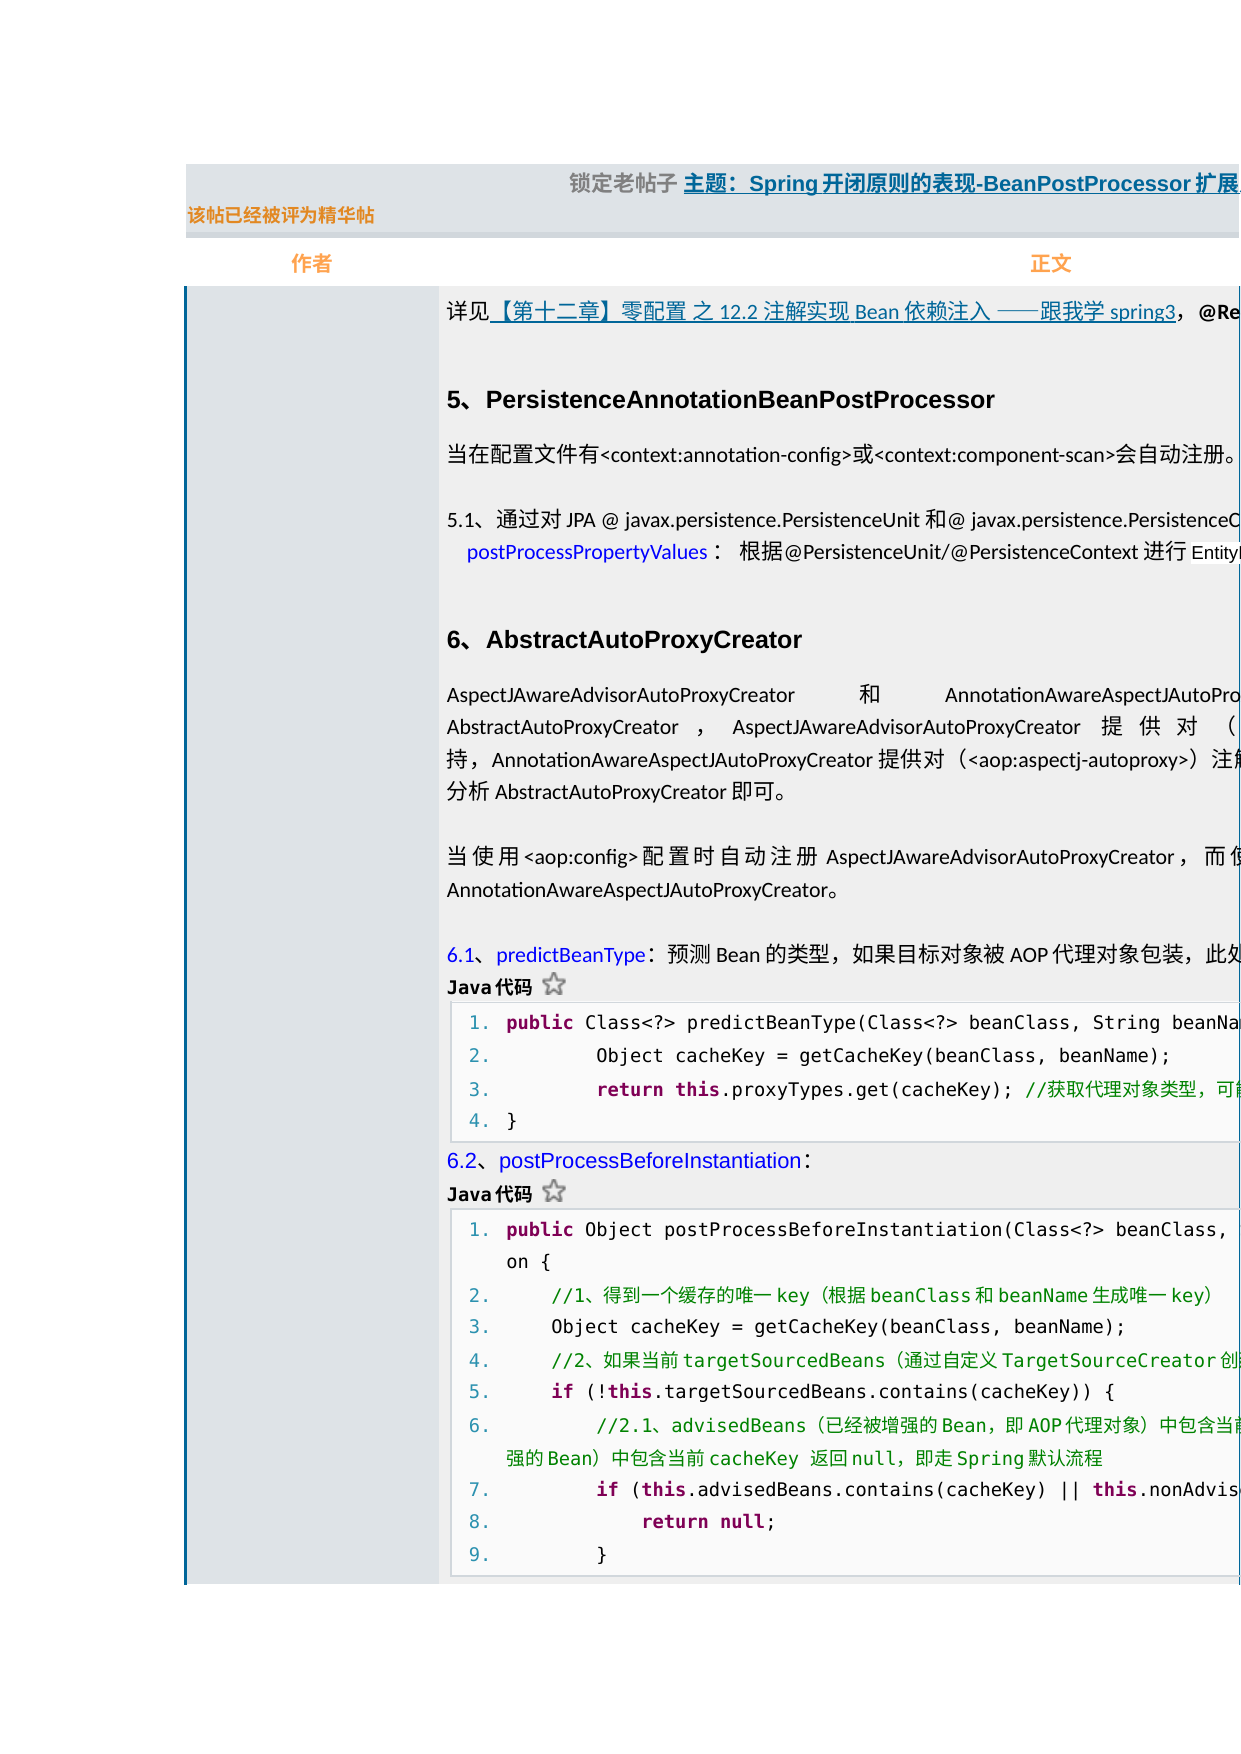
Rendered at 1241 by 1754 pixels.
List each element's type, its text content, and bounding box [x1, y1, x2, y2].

picture [542, 1179, 566, 1202]
table_header 锁定老帖子 主题：Spring开闭原则的表现-BeanPostProcessor扩展点-2 该帖已经被评为精华帖 [186, 164, 1239, 232]
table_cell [187, 286, 439, 1584]
table_cell 作者 [186, 238, 439, 286]
table_cell 正文 [439, 238, 1239, 286]
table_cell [439, 286, 1239, 1584]
picture [647, 308, 654, 317]
picture [542, 972, 566, 995]
picture [669, 314, 680, 318]
